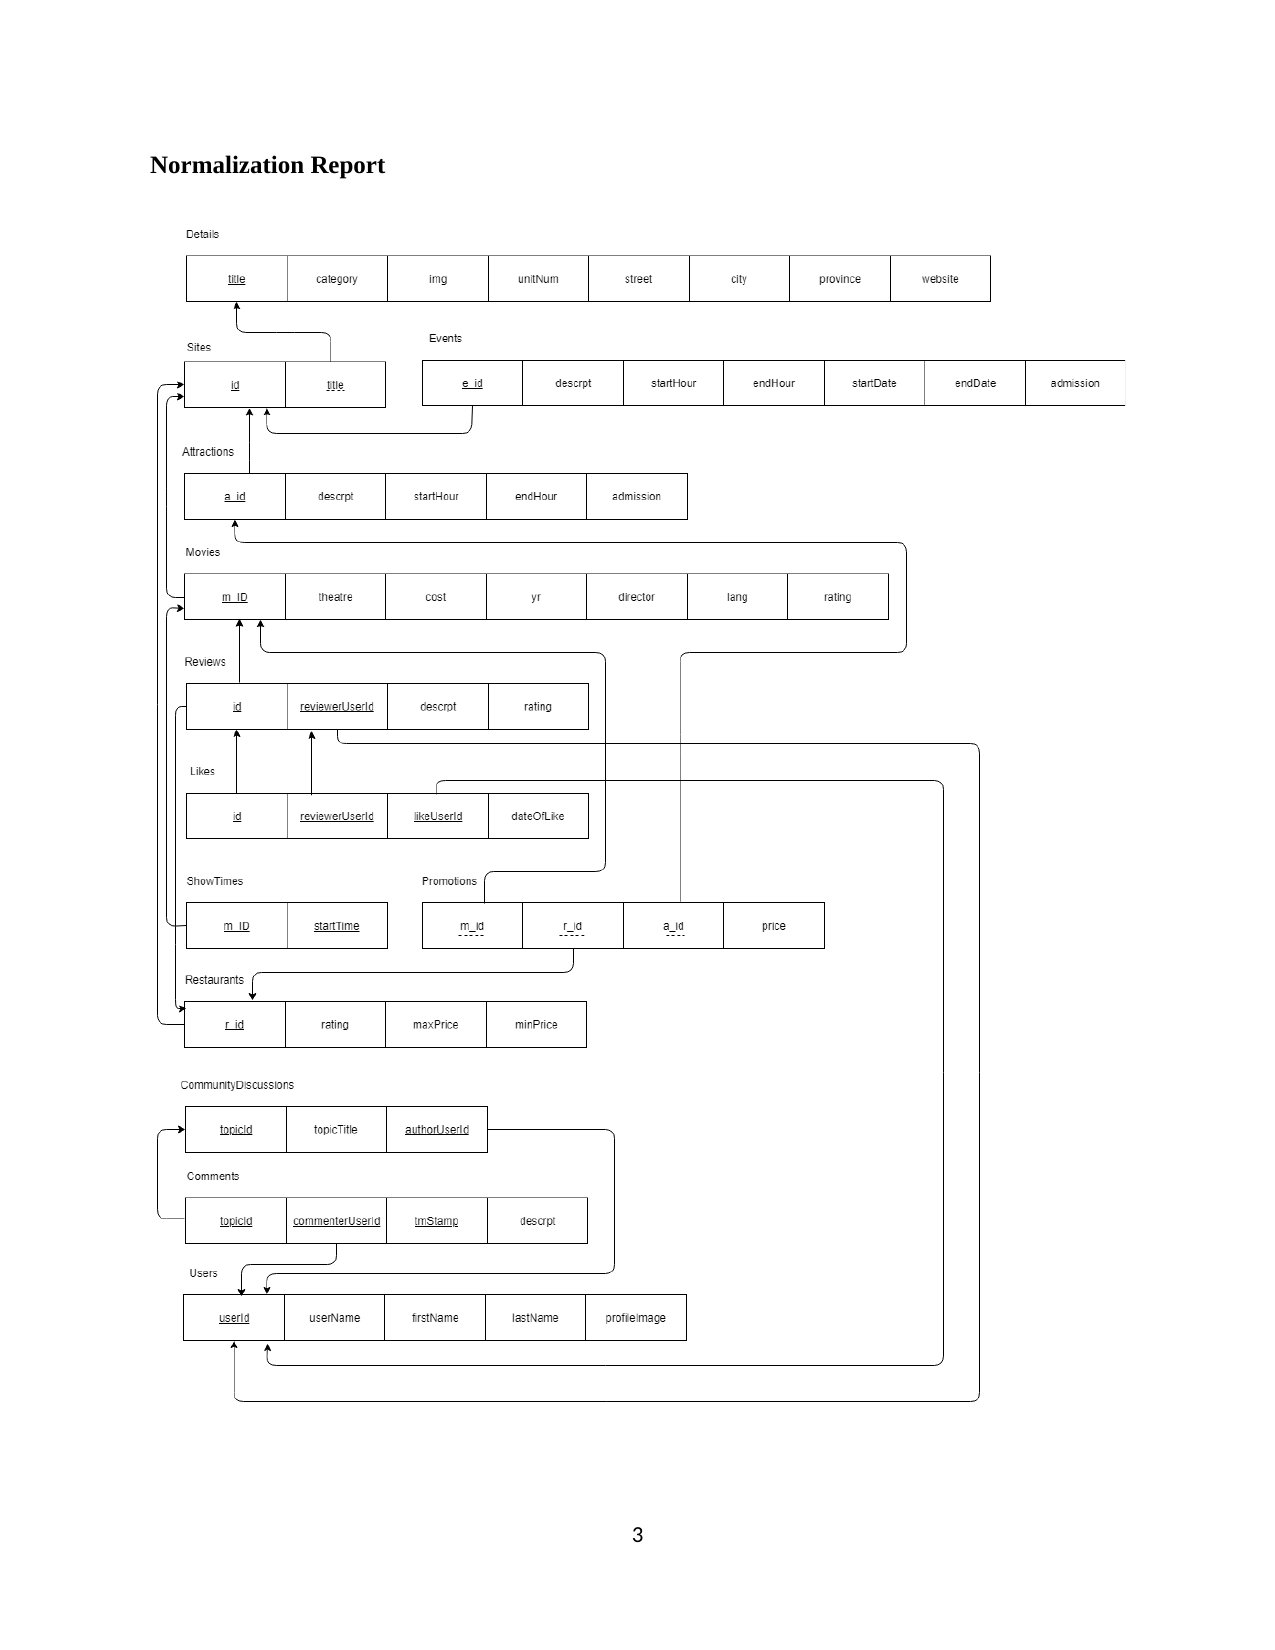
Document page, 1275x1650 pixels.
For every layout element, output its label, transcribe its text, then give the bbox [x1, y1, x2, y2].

picture [150, 224, 1125, 1409]
text Normalization Report [150, 150, 1125, 179]
